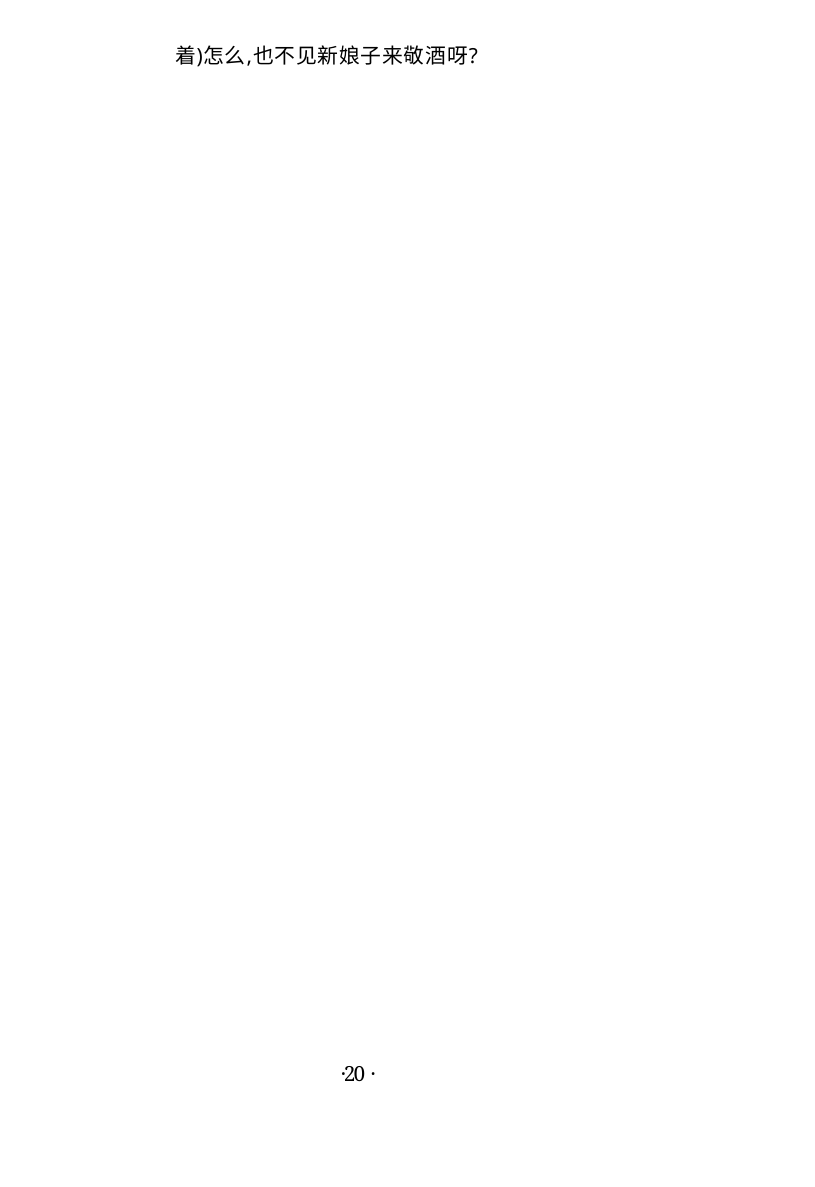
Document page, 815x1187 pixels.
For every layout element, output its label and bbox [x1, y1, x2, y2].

text [90, 42, 658, 70]
